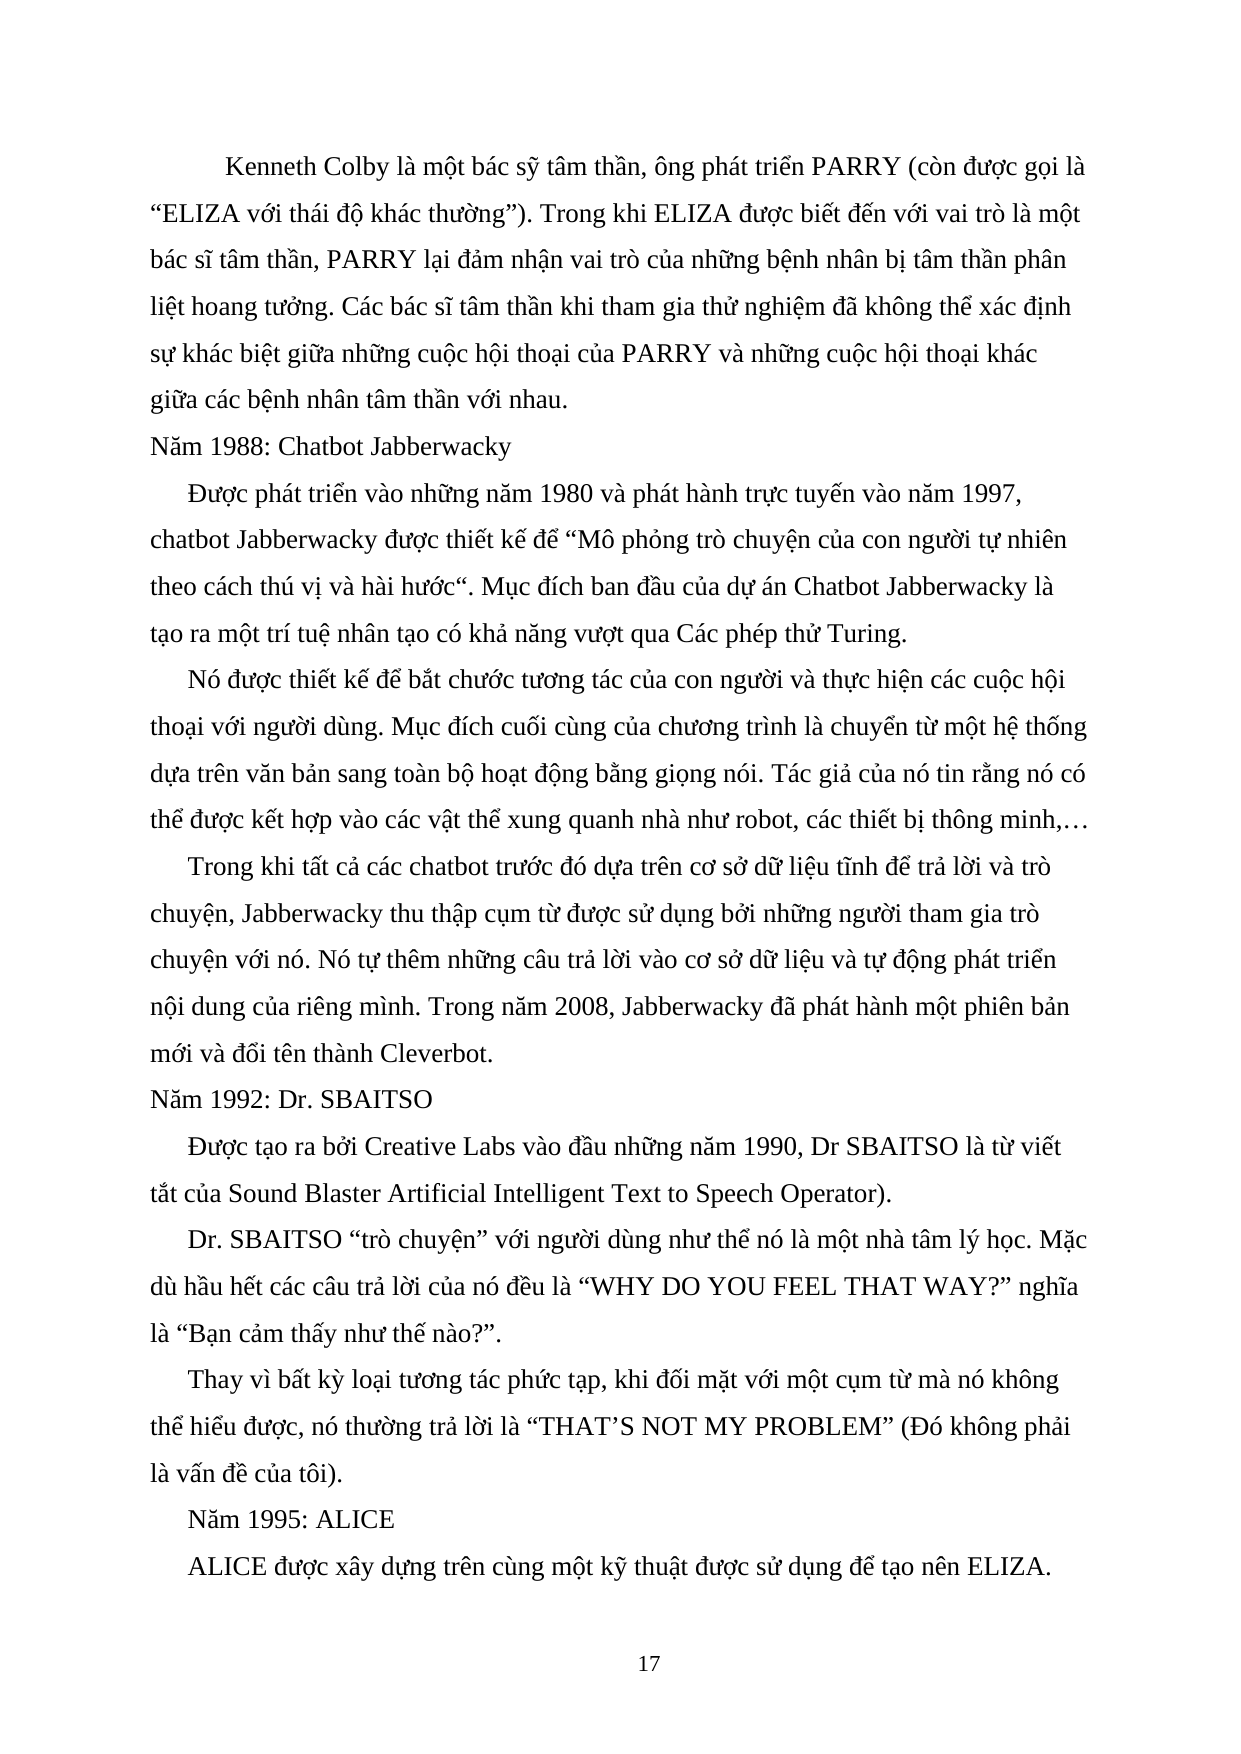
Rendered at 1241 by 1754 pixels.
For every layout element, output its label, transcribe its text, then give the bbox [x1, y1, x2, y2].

text Thay vì bất kỳ loại tương tác phức tạp, khi đối mặt với một cụm từ mà nó không thể hiểu được, nó thường trả lời là “THAT’S NOT MY PROBLEM” (Đó không phải là vấn đề của tôi). [150, 1363, 1090, 1488]
text Nó được thiết kế để bắt chước tương tác của con người và thực hiện các cuộc hội thoại với người dùng. Mục đích cuối cùng của chương trình là chuyển từ một hệ thống dựa trên văn bản sang toàn bộ hoạt động bằng giọng nói. Tác giả của nó tin rằng nó có thể được kết hợp vào các vật thể xung quanh nhà như robot, các thiết bị thông minh,… [150, 663, 1090, 834]
text Dr. SBAITSO “trò chuyện” với người dùng như thể nó là một nhà tâm lý học. Mặc dù hầu hết các câu trả lời của nó đều là “WHY DO YOU FEEL THAT WAY?” nghĩa là “Bạn cảm thấy như thế nào?”. [150, 1223, 1090, 1348]
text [150, 1550, 1090, 1581]
text Được phát triển vào những năm 1980 và phát hành trực tuyến vào năm 1997, chatbot Jabberwacky được thiết kế để “Mô phỏng trò chuyện của con người tự nhiên theo cách thú vị và hài hước“. Mục đích ban đầu của dự án Chatbot Jabberwacky là tạo ra một trí tuệ nhân tạo có khả năng vượt qua Các phép thử Turing. [150, 477, 1090, 648]
text Kenneth Colby là một bác sỹ tâm thần, ông phát triển PARRY (còn được gọi là “ELIZA với thái độ khác thường”). Trong khi ELIZA được biết đến với vai trò là một bác sĩ tâm thần, PARRY lại đảm nhận vai trò của những bệnh nhân bị tâm thần phân liệt hoang tưởng. Các bác sĩ tâm thần khi tham gia thử nghiệm đã không thể xác định sự khác biệt giữa những cuộc hội thoại của PARRY và những cuộc hội thoại khác giữa các bệnh nhân tâm thần với nhau. [150, 150, 1090, 414]
text Năm 1988: Chatbot Jabberwacky [150, 430, 1090, 461]
text Năm 1995: ALICE [150, 1503, 1090, 1534]
text Trong khi tất cả các chatbot trước đó dựa trên cơ sở dữ liệu tĩnh để trả lời và trò chuyện, Jabberwacky thu thập cụm từ được sử dụng bởi những người tham gia trò chuyện với nó. Nó tự thêm những câu trả lời vào cơ sở dữ liệu và tự động phát triển nội dung của riêng mình. Trong năm 2008, Jabberwacky đã phát hành một phiên bản mới và đổi tên thành Cleverbot. [150, 850, 1090, 1068]
text Năm 1992: Dr. SBAITSO [150, 1083, 1090, 1114]
text Được tạo ra bởi Creative Labs vào đầu những năm 1990, Dr SBAITSO là từ viết tắt của Sound Blaster Artificial Intelligent Text to Speech Operator). [150, 1130, 1090, 1208]
